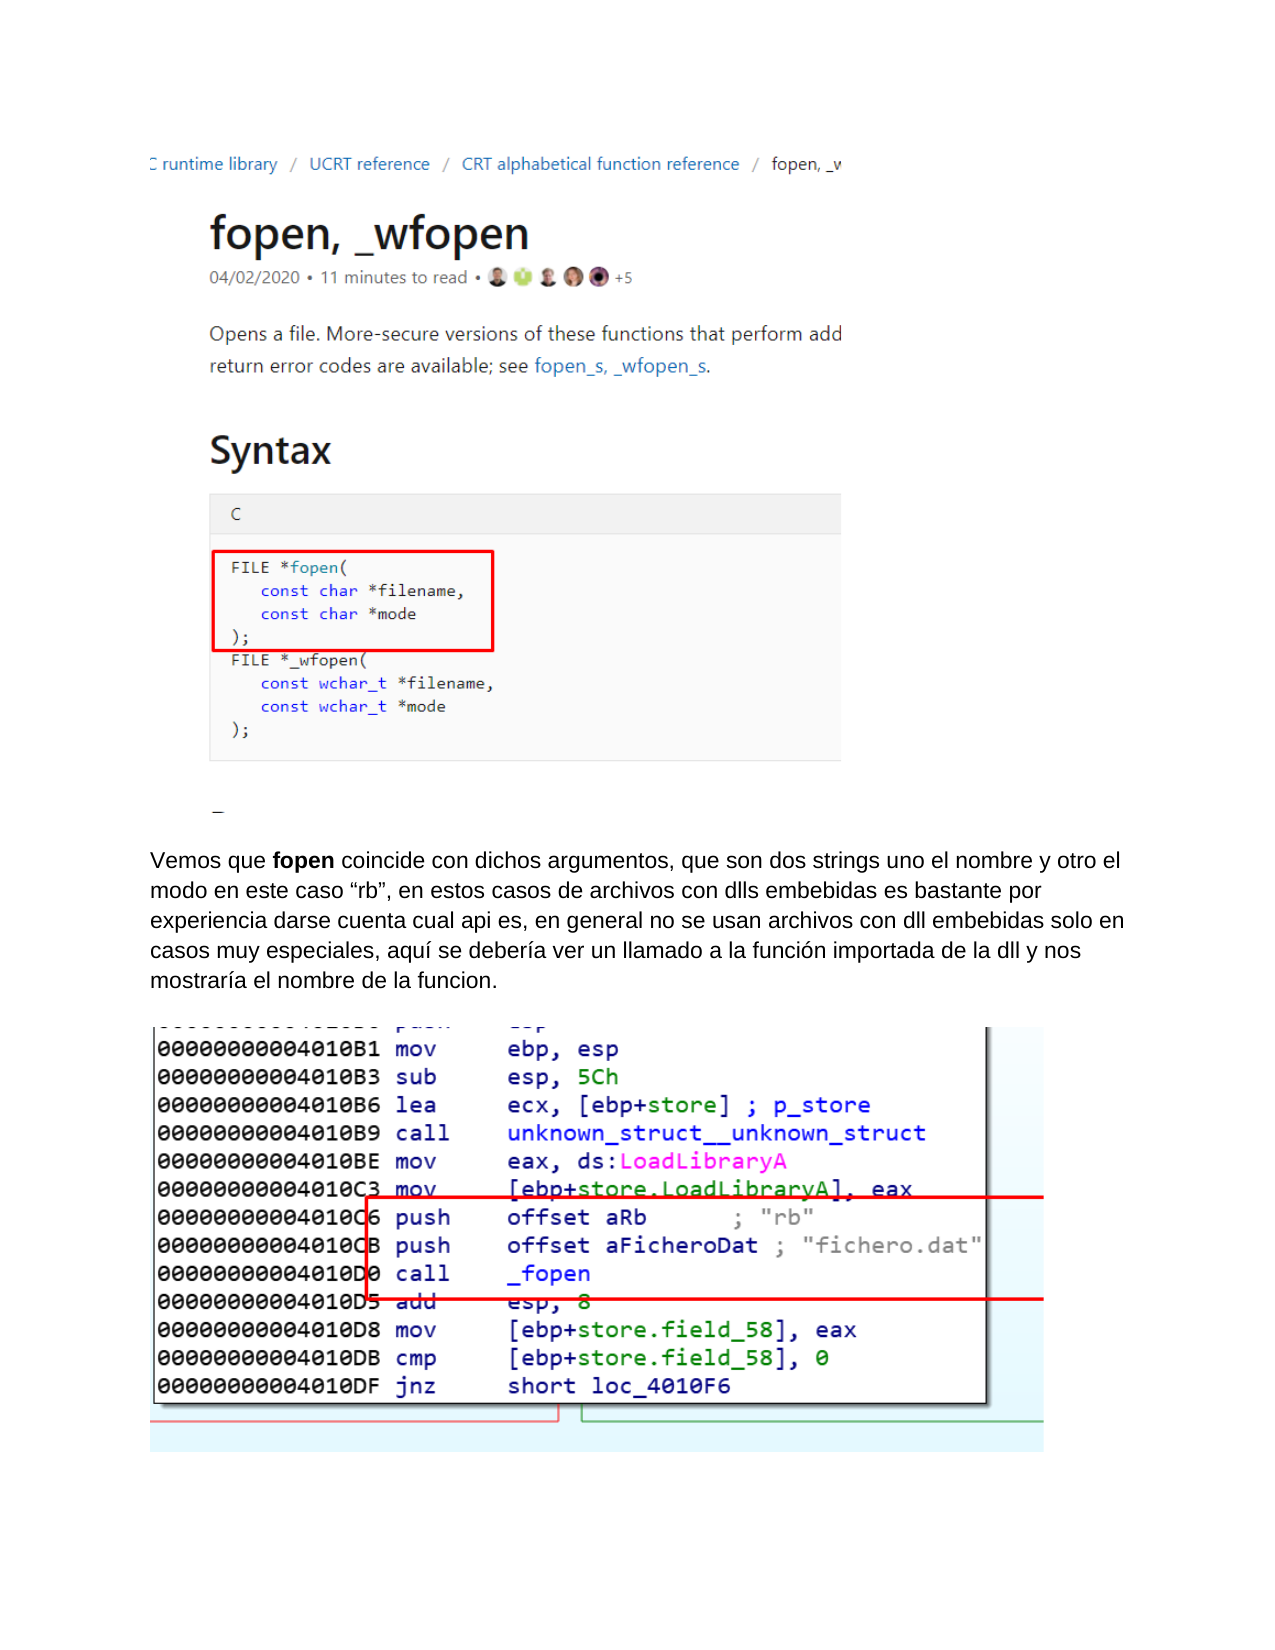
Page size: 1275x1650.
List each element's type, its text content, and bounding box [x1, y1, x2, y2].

picture [150, 150, 842, 813]
text Vemos que fopen coincide con dichos argumentos, que son dos strings uno el nombre y otro el modo en este caso “rb”, en estos casos de archivos con dlls embebidas es bastante por experiencia darse cuenta cual api es, en general no se usan archivos con dll embebidas solo en casos muy especiales, aquí se debería ver un llamado a la función importada de la dll y nos mostraría el nombre de la funcion. [150, 847, 1125, 994]
picture [150, 1027, 1044, 1452]
